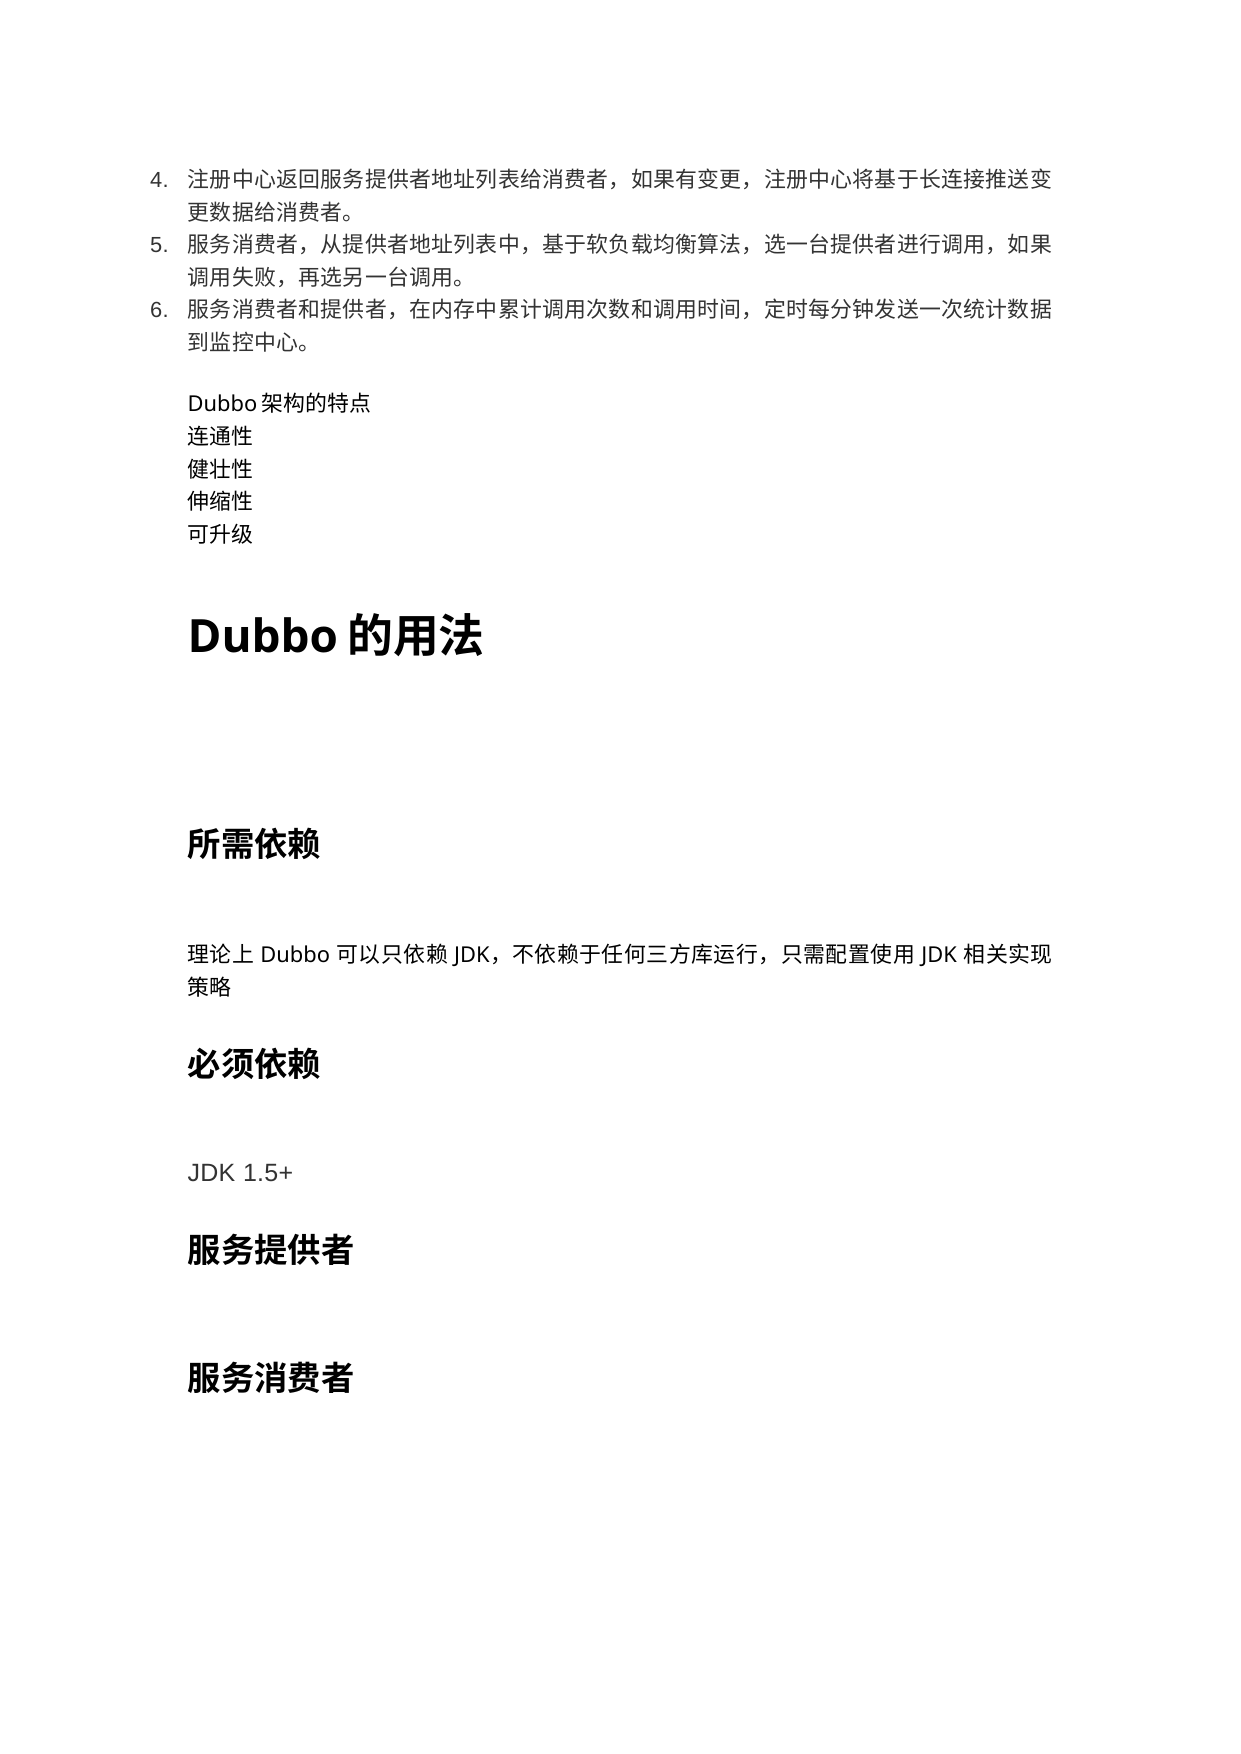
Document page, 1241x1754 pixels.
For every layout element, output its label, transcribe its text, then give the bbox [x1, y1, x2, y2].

subtitle 必须依赖 [187, 1029, 1053, 1094]
subtitle 服务提供者 [187, 1216, 1053, 1281]
text Dubbo架构的特点 [187, 386, 1053, 419]
subtitle Dubbo的用法 [187, 584, 1053, 682]
list 服务消费者，从提供者地址列表中，基于软负载均衡算法，选一台提供者进行调用，如果调用失败，再选另一台调用。 [150, 227, 1053, 292]
subtitle 服务消费者 [187, 1343, 1053, 1408]
list 服务消费者和提供者，在内存中累计调用次数和调用时间，定时每分钟发送一次统计数据到监控中心。 [150, 292, 1053, 357]
text 理论上 Dubbo 可以只依赖 JDK，不依赖于任何三方库运行，只需配置使用 JDK 相关实现策略 [187, 937, 1053, 1002]
text 可升级 [187, 516, 1053, 549]
text 健壮性 [187, 451, 1053, 484]
text 连通性 [187, 419, 1053, 451]
text 伸缩性 [187, 484, 1053, 516]
subtitle 所需依赖 [187, 810, 1053, 875]
text JDK 1.5+ [187, 1156, 1053, 1189]
list 注册中心返回服务提供者地址列表给消费者，如果有变更，注册中心将基于长连接推送变更数据给消费者。 [150, 162, 1053, 227]
